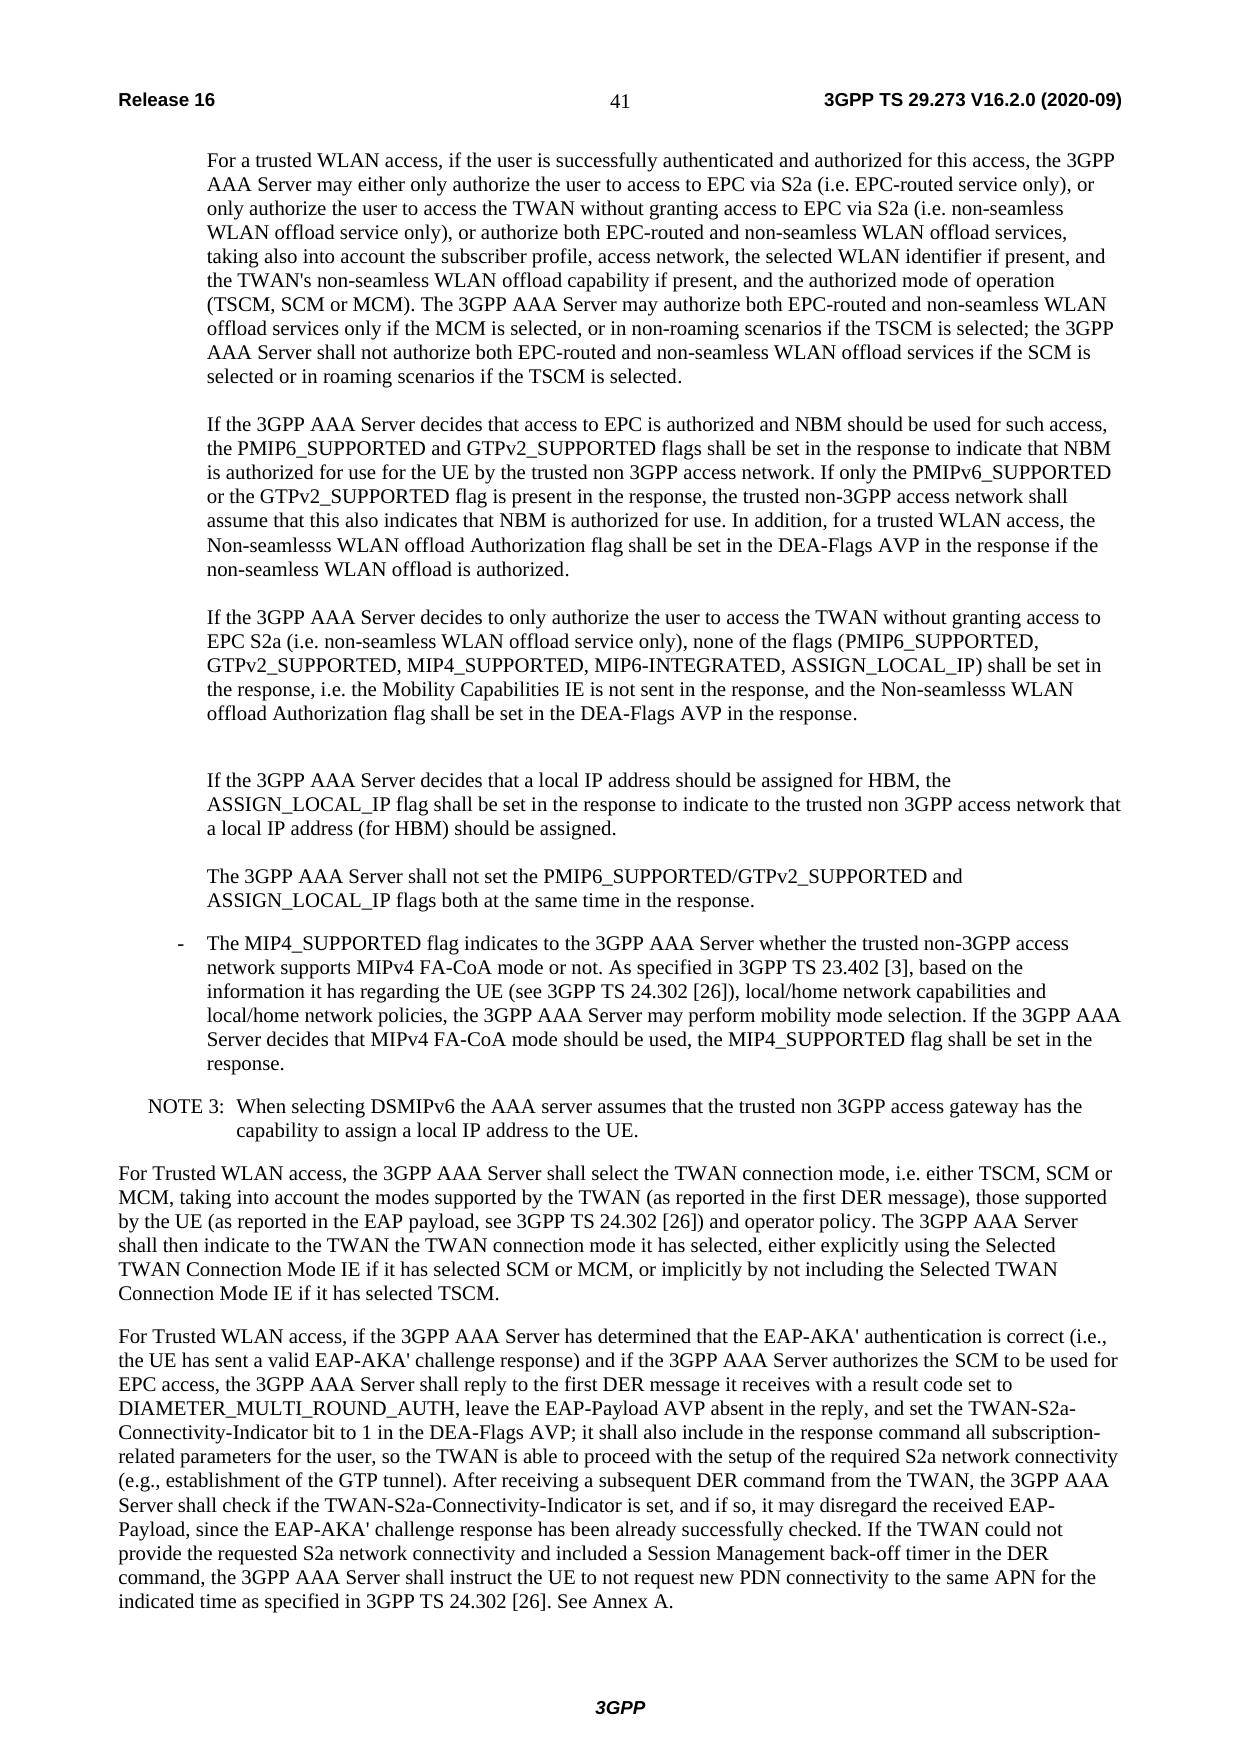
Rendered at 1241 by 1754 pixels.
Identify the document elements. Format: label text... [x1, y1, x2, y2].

text For Trusted WLAN access, if the 3GPP AAA Server has determined that the EAP-AKA' authentication is correct (i.e., the UE has sent a valid EAP-AKA' challenge response) and if the 3GPP AAA Server authorizes the SCM to be used for EPC access, the 3GPP AAA Server shall reply to the first DER message it receives with a result code set to DIAMETER_MULTI_ROUND_AUTH, leave the EAP-Payload AVP absent in the reply, and set the TWAN-S2a-Connectivity-Indicator bit to 1 in the DEA-Flags AVP; it shall also include in the response command all subscription-related parameters for the user, so the TWAN is able to proceed with the setup of the required S2a network connectivity (e.g., establishment of the GTP tunnel). After receiving a subsequent DER command from the TWAN, the 3GPP AAA Server shall check if the TWAN-S2a-Connectivity-Indicator is set, and if so, it may disregard the received EAP-Payload, since the EAP-AKA' challenge response has been already successfully checked. If the TWAN could not provide the requested S2a network connectivity and included a Session Management back-off timer in the DER command, the 3GPP AAA Server shall instruct the UE to not request new PDN connectivity to the same APN for the indicated time as specified in 3GPP TS 24.302 [26]. See Annex A. [118, 1324, 1122, 1613]
text If the 3GPP AAA Server decides that a local IP address should be assigned for HBM, the ASSIGN_LOCAL_IP flag shall be set in the response to indicate to the trusted non 3GPP access network that a local IP address (for HBM) should be assigned. The 3GPP AAA Server shall not set the PMIP6_SUPPORTED/GTPv2_SUPPORTED and ASSIGN_LOCAL_IP flags both at the same time in the response. [177, 744, 1122, 912]
text - The MIP4_SUPPORTED flag indicates to the 3GPP AAA Server whether the trusted non-3GPP access network supports MIPv4 FA-CoA mode or not. As specified in 3GPP TS 23.402 [3], based on the information it has regarding the UE (see 3GPP TS 24.302 [26]), local/home network capabilities and local/home network policies, the 3GPP AAA Server may perform mobility mode selection. If the 3GPP AAA Server decides that MIPv4 FA-CoA mode should be used, the MIP4_SUPPORTED flag shall be set in the response. [177, 931, 1122, 1075]
text NOTE 3: When selecting DSMIPv6 the AAA server assumes that the trusted non 3GPP access gateway has the capability to assign a local IP address to the UE. [148, 1094, 1122, 1142]
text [177, 147, 1122, 725]
text For Trusted WLAN access, the 3GPP AAA Server shall select the TWAN connection mode, i.e. either TSCM, SCM or MCM, taking into account the modes supported by the TWAN (as reported in the first DER message), those supported by the UE (as reported in the EAP payload, see 3GPP TS 24.302 [26]) and operator policy. The 3GPP AAA Server shall then indicate to the TWAN the TWAN connection mode it has selected, either explicitly using the Selected TWAN Connection Mode IE if it has selected SCM or MCM, or implicitly by not including the Selected TWAN Connection Mode IE if it has selected TSCM. [118, 1161, 1122, 1305]
